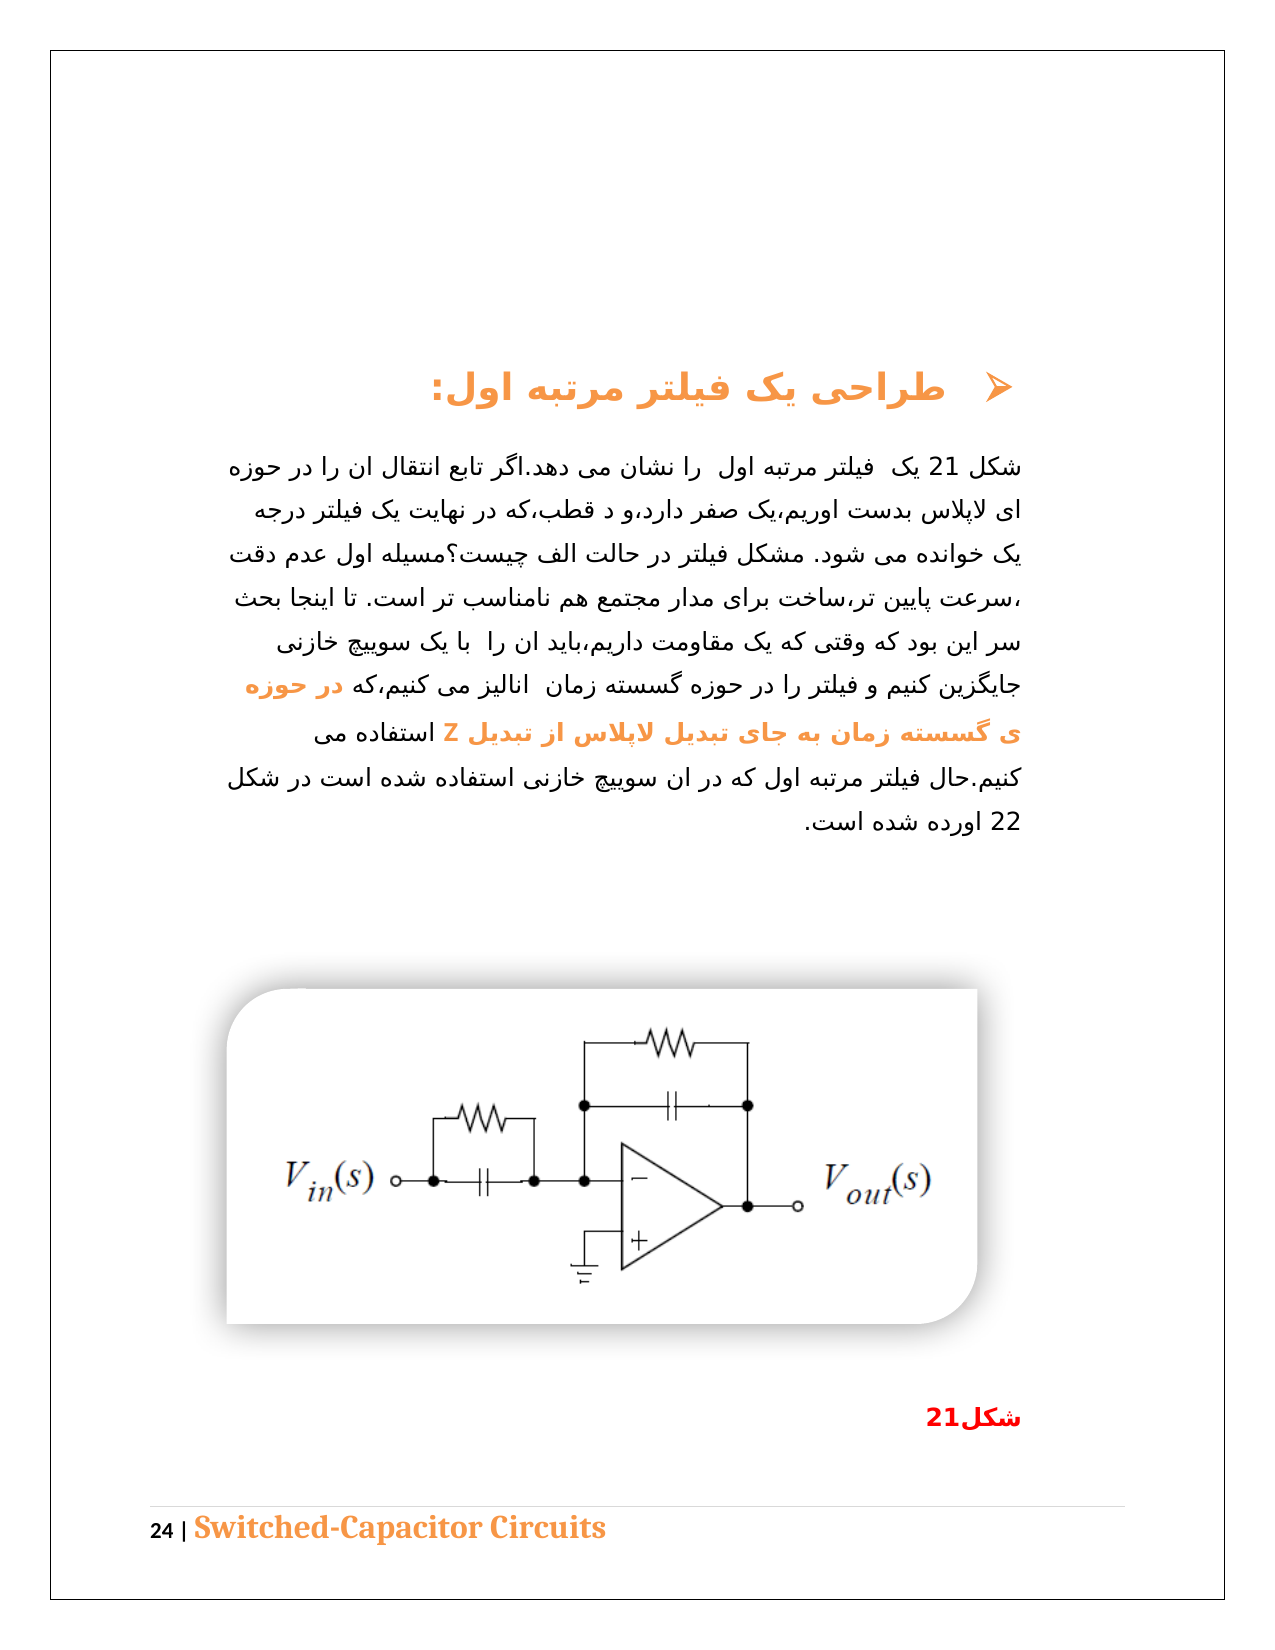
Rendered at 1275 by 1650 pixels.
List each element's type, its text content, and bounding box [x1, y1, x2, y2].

list طراحی یک فیلتر مرتبه اول: [225, 366, 984, 409]
text شکل21 [225, 1403, 1022, 1432]
picture [242, 1004, 962, 1309]
text شکل 21 یک فیلتر مرتبه اول را نشان می دهد.اگر تابع انتقال ان را در حوزه ای لاپلاس بدست اوریم،یک صفر دارد،و د قطب،که در نهایت یک فیلتر درجه یک خوانده می شود. مشکل فیلتر در حالت الف چیست؟مسیله اول عدم دقت ،سرعت پایین تر،ساخت برای مدار مجتمع هم نامناسب تر است. تا اینجا بحث سر این بود که وقتی که یک مقاومت داریم،باید ان را با یک سوییچ خازنی جایگزین کنیم و فیلتر را در حوزه گسسته زمان انالیز می کنیم،که در حوزه ی گسسته زمان به جای تبدیل لاپلاس از تبدیل Z استفاده می کنیم.حال فیلتر مرتبه اول که در ان سوییچ خازنی استفاده شده است در شکل 22 اورده شده است. [225, 452, 1022, 836]
